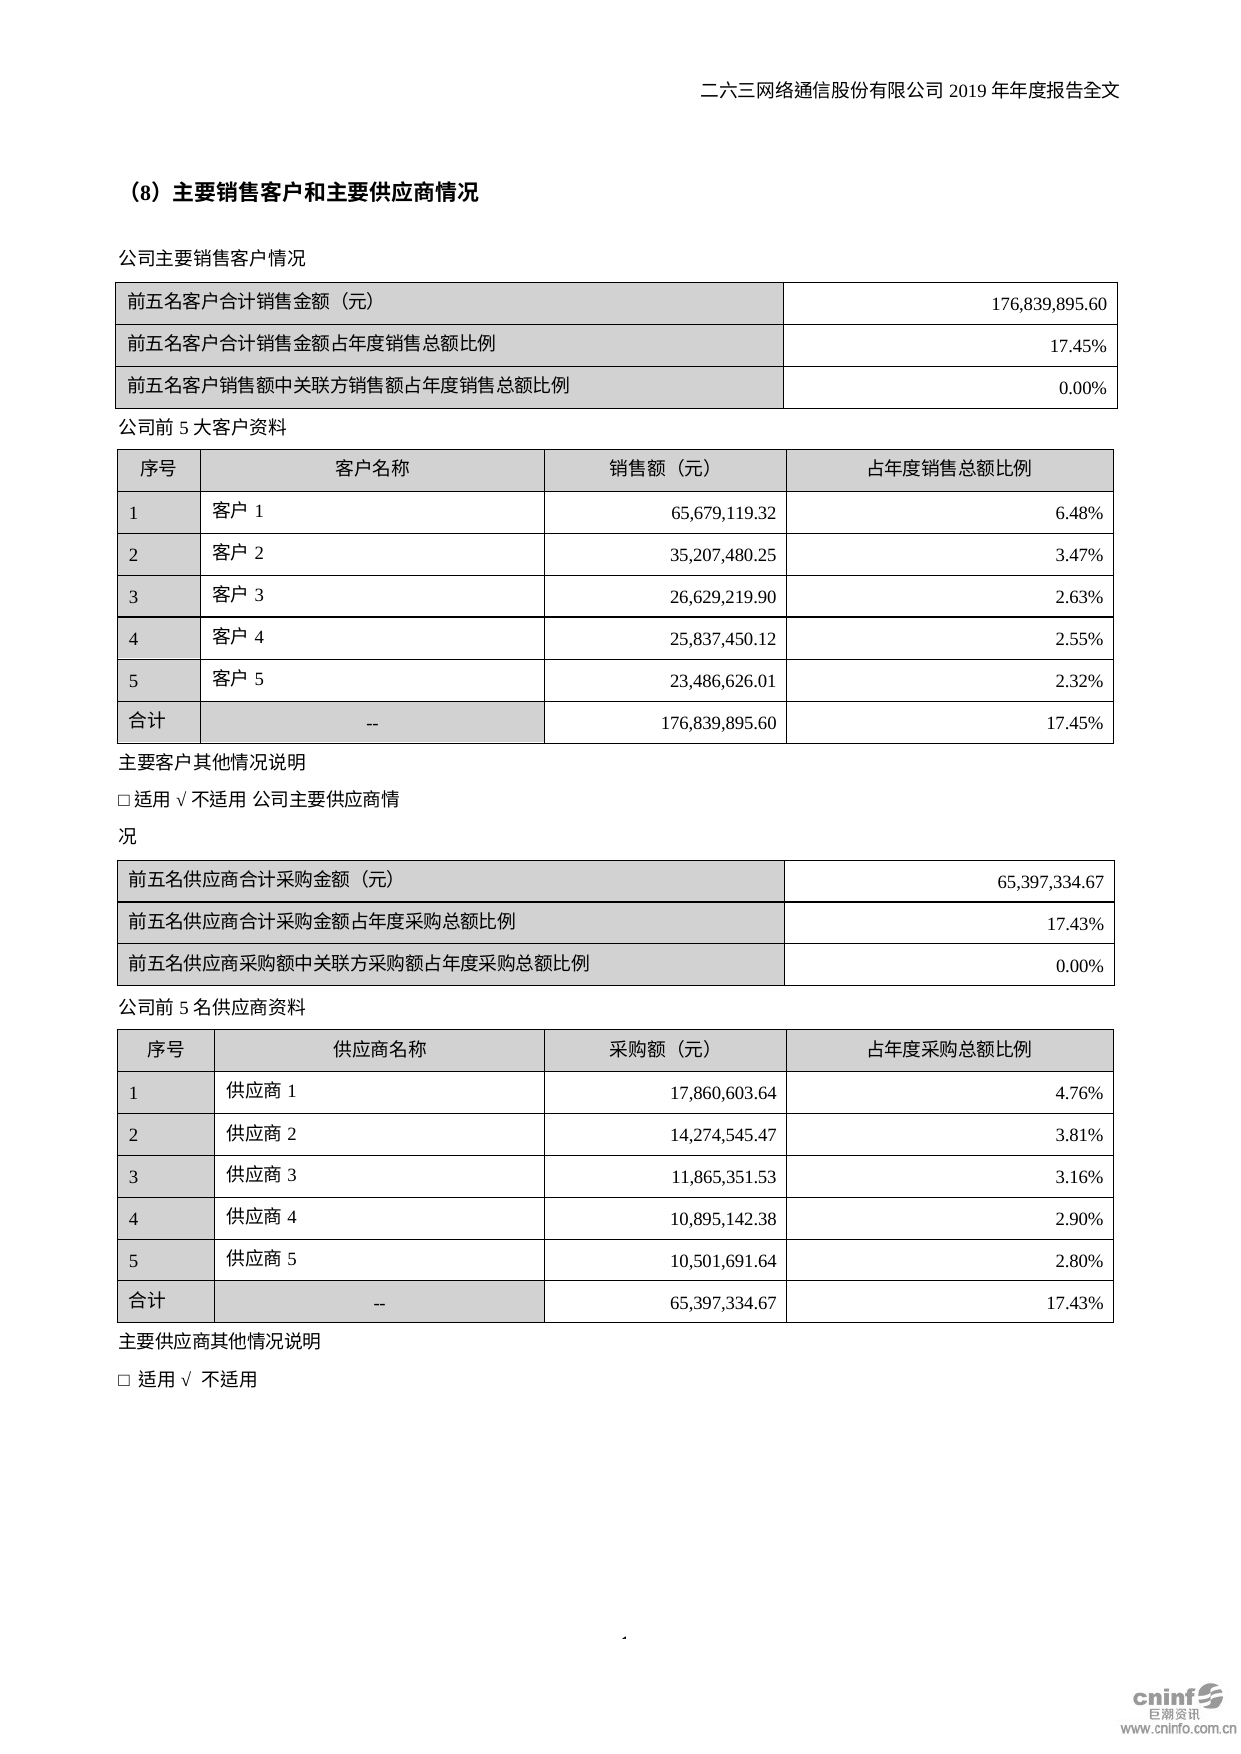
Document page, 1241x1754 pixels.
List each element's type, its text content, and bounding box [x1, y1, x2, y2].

table_header 占年度销售总额比例 [787, 450, 1113, 491]
table_header 销售额（元） [545, 450, 786, 491]
table_cell 客户 4 [201, 618, 544, 658]
table_cell 合计 [118, 702, 200, 742]
table_cell 4 [118, 618, 200, 658]
table_cell 供应商 2 [215, 1114, 544, 1155]
table_header 客户名称 [201, 450, 544, 491]
table_cell 5 [118, 660, 200, 701]
table_cell 17,860,603.64 [545, 1072, 786, 1113]
table_cell 前五名供应商采购额中关联方采购额占年度采购总额比例 [118, 944, 784, 985]
table_cell 2.90% [787, 1198, 1113, 1239]
table_header 序号 [118, 450, 200, 491]
table_cell 3 [118, 1156, 214, 1197]
table_header 65,397,334.67 [785, 861, 1114, 901]
table_cell 10,895,142.38 [545, 1198, 786, 1239]
table_header 占年度采购总额比例 [787, 1030, 1113, 1071]
table_header 序号 [118, 1030, 214, 1071]
text □ 适用 √ 不适用 公司主要供应商情况 [118, 787, 415, 848]
text 公司前 5 名供应商资料 [118, 994, 1240, 1019]
table_cell -- [201, 702, 544, 742]
table_cell 1 [118, 492, 200, 533]
table_cell 4.76% [787, 1072, 1113, 1113]
table_cell 2 [118, 534, 200, 575]
table_cell 0.00% [784, 367, 1117, 408]
table_cell 11,865,351.53 [545, 1156, 786, 1197]
picture [1115, 1680, 1240, 1737]
table_cell 3.47% [787, 534, 1113, 575]
text 公司前 5 大客户资料 [118, 414, 1240, 440]
table_cell 17.45% [787, 702, 1113, 742]
table_cell 14,274,545.47 [545, 1114, 786, 1155]
table_cell 176,839,895.60 [545, 702, 786, 742]
table_cell 6.48% [787, 492, 1113, 533]
table_cell 17.43% [787, 1281, 1113, 1322]
table_cell 客户 2 [201, 534, 544, 575]
table_header 前五名供应商合计采购金额（元） [118, 861, 784, 901]
table_cell 供应商 1 [215, 1072, 544, 1113]
table_cell 客户 5 [201, 660, 544, 701]
table_cell 前五名客户销售额中关联方销售额占年度销售总额比例 [116, 367, 783, 408]
table_cell 3.81% [787, 1114, 1113, 1155]
table_cell 前五名供应商合计采购金额占年度采购总额比例 [118, 903, 784, 943]
table_cell 17.45% [784, 325, 1117, 366]
table_cell 65,397,334.67 [545, 1281, 786, 1322]
table_cell 35,207,480.25 [545, 534, 786, 575]
table_header 前五名客户合计销售金额（元） [116, 283, 783, 324]
table_cell 供应商 4 [215, 1198, 544, 1239]
table_header 供应商名称 [215, 1030, 544, 1071]
table_header 176,839,895.60 [784, 283, 1117, 324]
table_cell 3 [118, 576, 200, 616]
text 主要供应商其他情况说明 [118, 1329, 1240, 1354]
table_cell 客户 1 [201, 492, 544, 533]
text □ 适用 √ 不适用 [118, 1367, 1240, 1392]
text 主要客户其他情况说明 [118, 749, 1240, 774]
table_cell 10,501,691.64 [545, 1240, 786, 1280]
table_cell 客户 3 [201, 576, 544, 616]
text 公司主要销售客户情况 [118, 245, 1240, 271]
table_cell 2.80% [787, 1240, 1113, 1280]
table_cell 3.16% [787, 1156, 1113, 1197]
table_cell -- [215, 1281, 544, 1322]
table_cell 2.63% [787, 576, 1113, 616]
table_cell 前五名客户合计销售金额占年度销售总额比例 [116, 325, 783, 366]
table_cell 合计 [118, 1281, 214, 1322]
table_cell 25,837,450.12 [545, 618, 786, 658]
table_cell 4 [118, 1198, 214, 1239]
table_cell 5 [118, 1240, 214, 1280]
table_cell 26,629,219.90 [545, 576, 786, 616]
table_cell 0.00% [785, 944, 1114, 985]
table_cell 2.32% [787, 660, 1113, 701]
table_cell 17.43% [785, 903, 1114, 943]
table_cell 2.55% [787, 618, 1113, 658]
table_cell 23,486,626.01 [545, 660, 786, 701]
table_header 采购额（元） [545, 1030, 786, 1071]
table_cell 65,679,119.32 [545, 492, 786, 533]
table_cell 1 [118, 1072, 214, 1113]
table_cell 供应商 3 [215, 1156, 544, 1197]
table_cell 供应商 5 [215, 1240, 544, 1280]
subtitle （8）主要销售客户和主要供应商情况 [118, 177, 1240, 207]
table_cell 2 [118, 1114, 214, 1155]
